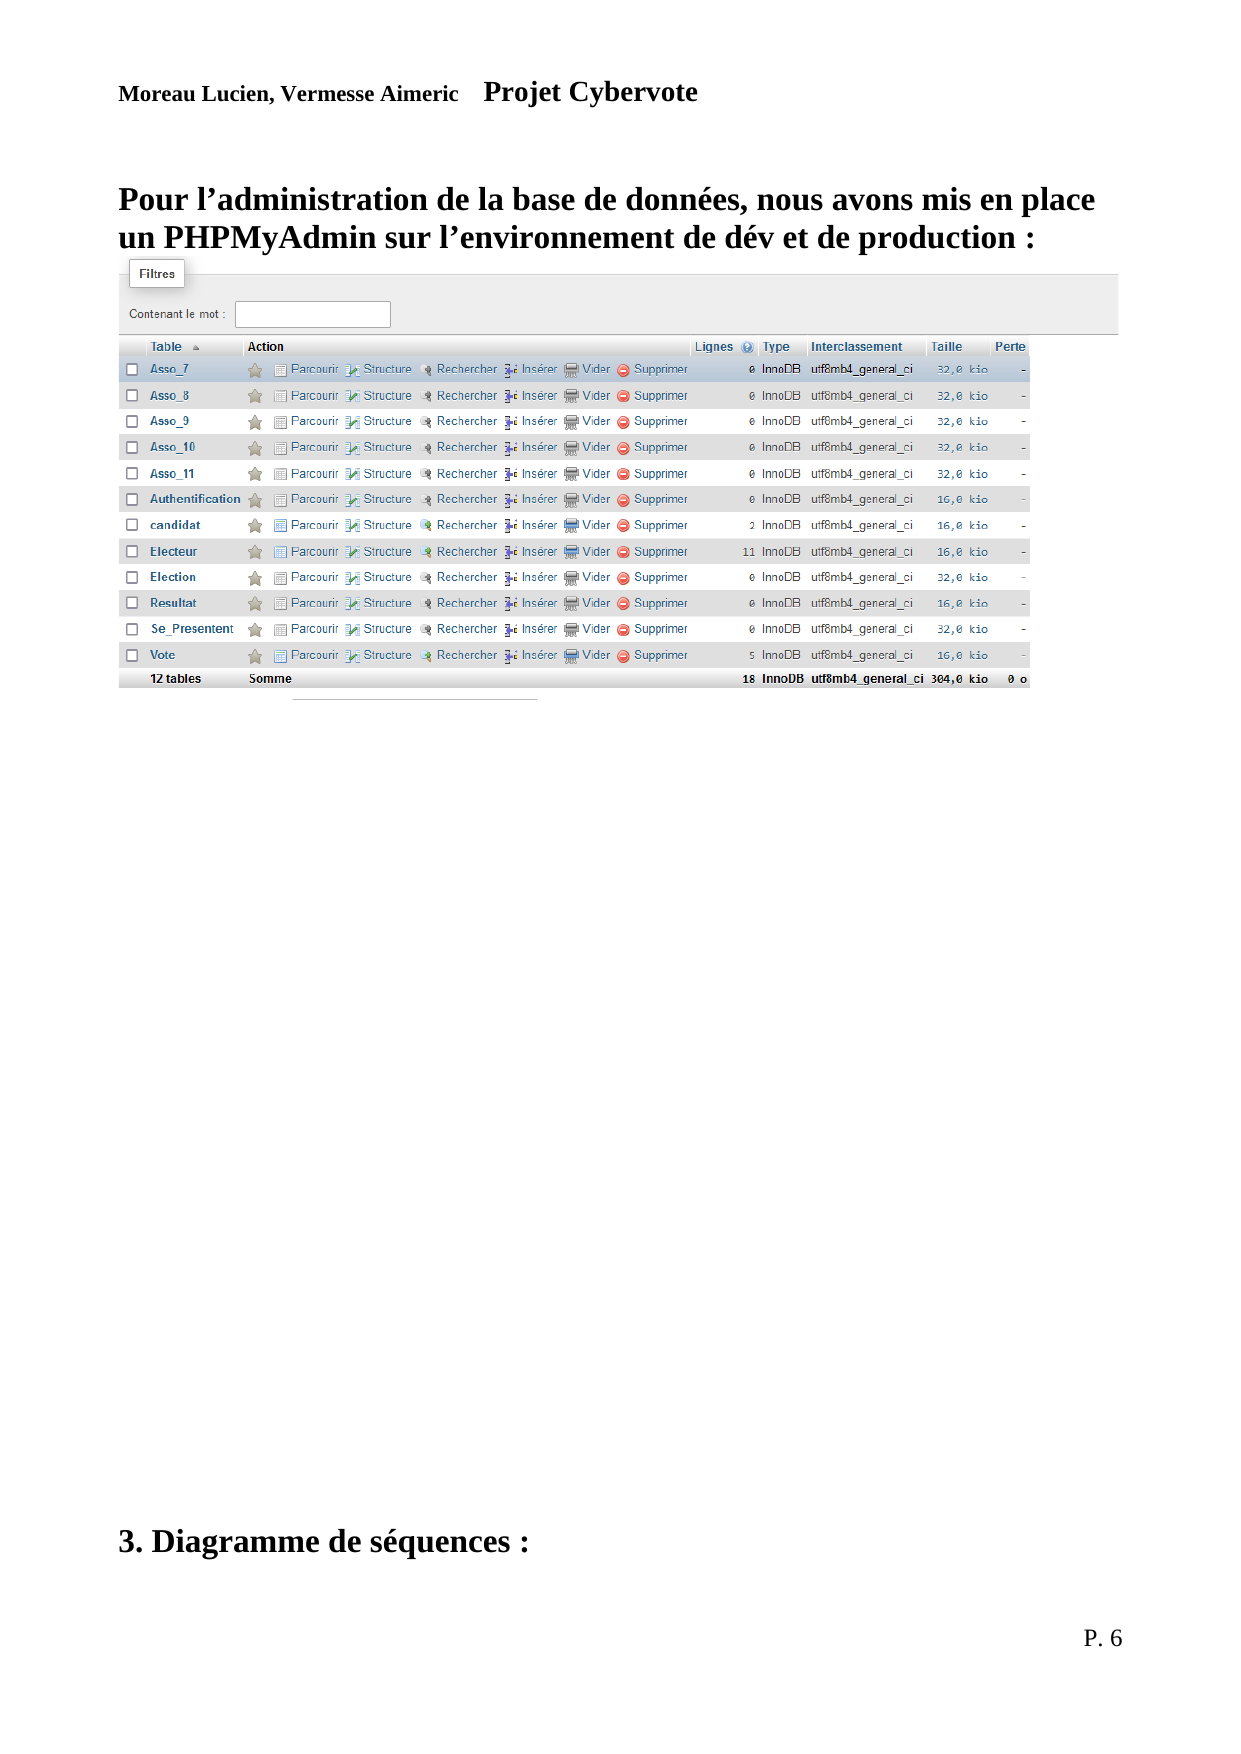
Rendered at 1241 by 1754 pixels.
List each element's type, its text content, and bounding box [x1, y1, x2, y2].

picture [118, 256, 1117, 700]
text 3. Diagramme de séquences : [118, 1521, 1122, 1559]
text Pour l’administration de la base de données, nous avons mis en place un PHPMyAdmin sur l’environnement de dév et de production : [118, 179, 1122, 256]
